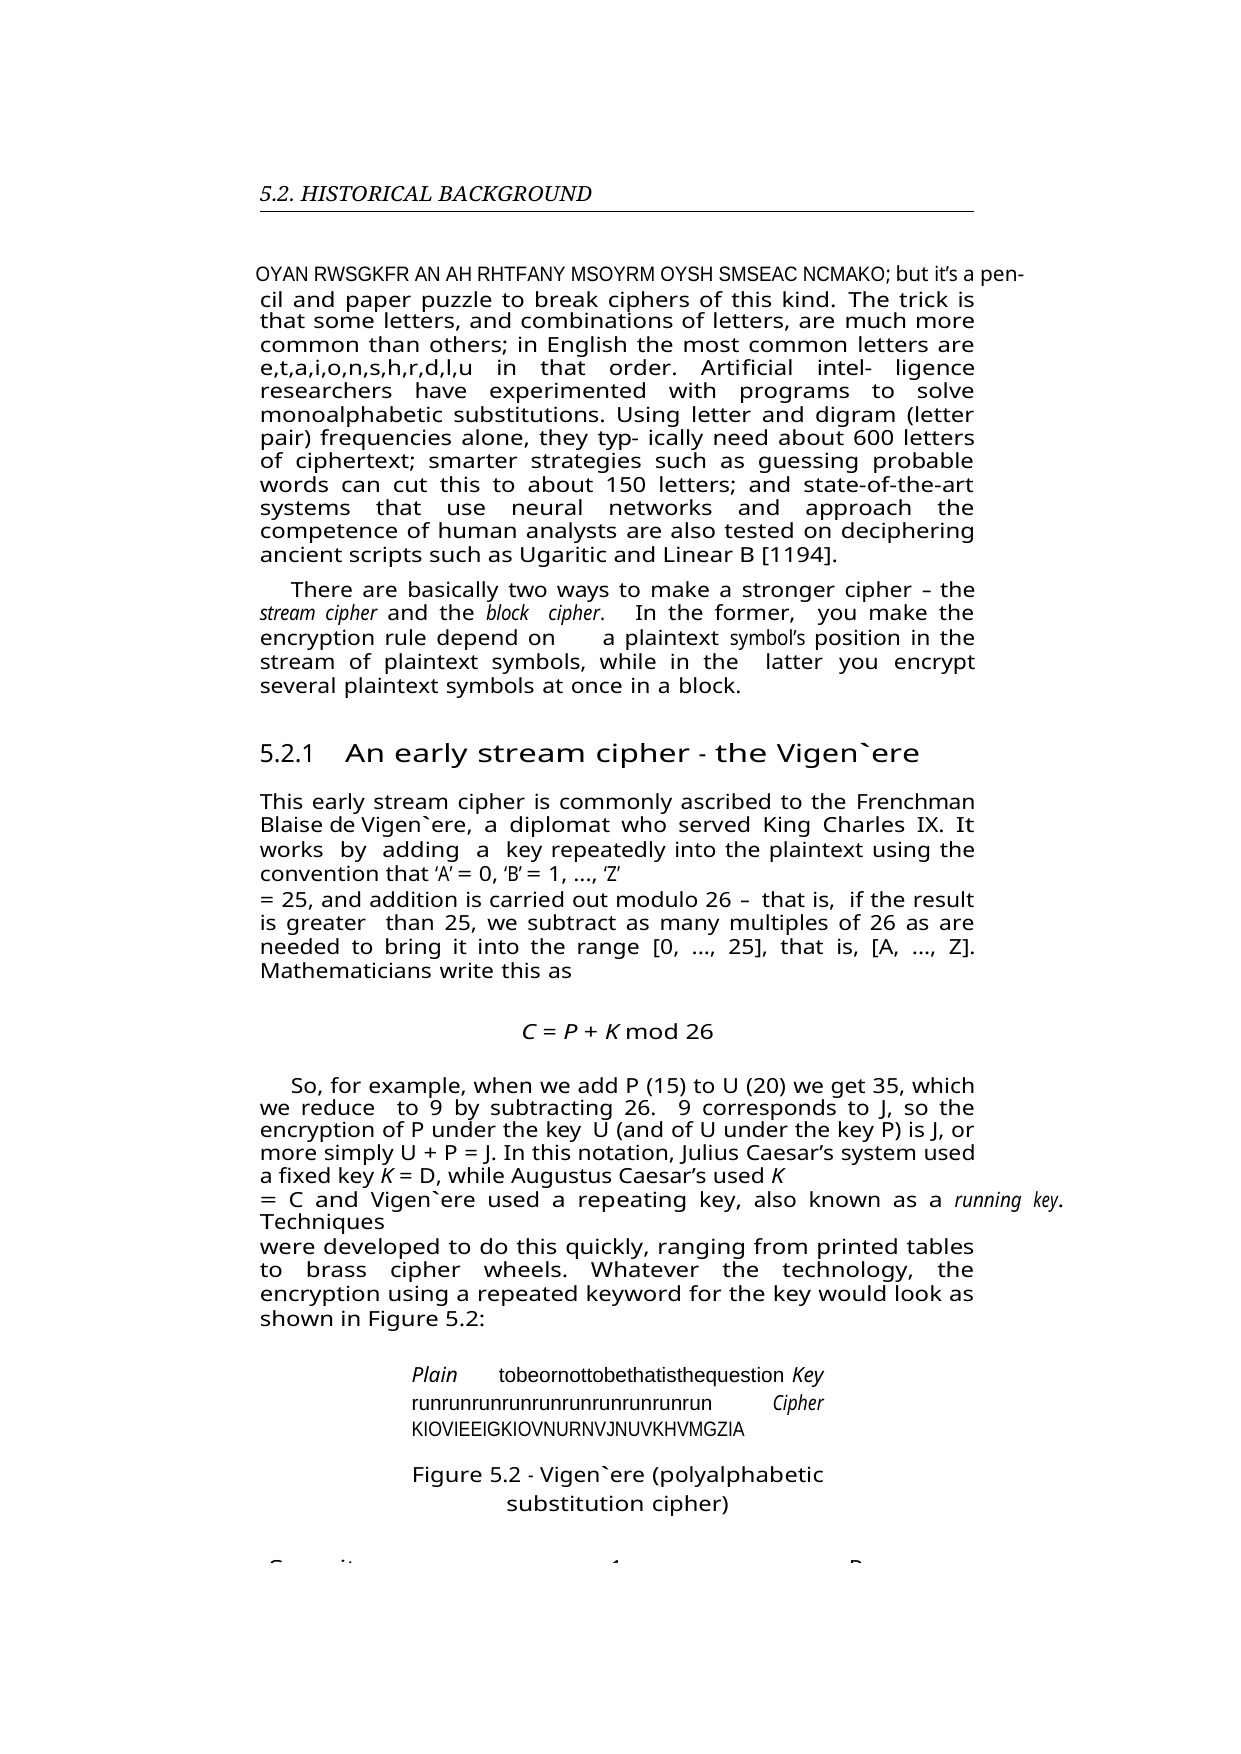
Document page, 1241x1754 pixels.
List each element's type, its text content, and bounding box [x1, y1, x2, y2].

text = C and Vigen`ere used a repeating key, also known as a running key. Techniques [259, 1190, 1065, 1234]
text Plain tobeornottobethatisthequestion Key runrunrunrunrunrunrunrunrunrun Cipher KIOVIEEIGKIOVNURNVJNUVKHVMGZIA [411, 1360, 823, 1441]
text So, for example, when we add P (15) to U (20) we get 35, which we reduce to 9 by subtracting 26. 9 corresponds to J, so the encryption of P under the key U (and of U under the key P) is J, or more simply U + P = J. In this notation, Julius Caesar’s system used a ﬁxed key K = D, while Augustus Caesar’s used K [259, 1076, 975, 1190]
text This early stream cipher is commonly ascribed to the Frenchman Blaise de Vigen`ere, a diplomat who served King Charles IX. It works by adding a key repeatedly into the plaintext using the convention that ‘A’ = 0, ‘B’ = 1, ..., ‘Z’ [259, 790, 975, 887]
subtitle An early stream cipher – the Vigen`ere [259, 735, 1065, 769]
text cil and paper puzzle to break ciphers of this kind. The trick is that some letters, and combinations of letters, are much more common than others; in English the most common letters are e,t,a,i,o,n,s,h,r,d,l,u in that order. Artiﬁcial intel- ligence researchers have experimented with programs to solve monoalphabetic substitutions. Using letter and digram (letter pair) frequencies alone, they typ- ically need about 600 letters of ciphertext; smarter strategies such as guessing probable words can cut this to about 150 letters; and state-of-the-art systems that use neural networks and approach the competence of human analysts are also tested on deciphering ancient scripts such as Ugaritic and Linear B [1194]. [259, 288, 975, 568]
text Figure 5.2 – Vigen`ere (polyalphabetic substitution cipher) [352, 1460, 883, 1517]
text = 25, and addition is carried out modulo 26 – that is, if the result is greater than 25, we subtract as many multiples of 26 as are needed to bring it into the range [0, ..., 25], that is, [A, ..., Z]. Mathematicians write this as [259, 888, 975, 985]
text OYAN RWSGKFR AN AH RHTFANY MSOYRM OYSH SMSEAC NCMAKO; but it’s a pen- [219, 260, 1060, 287]
text were developed to do this quickly, ranging from printed tables to brass cipher wheels. Whatever the technology, the encryption using a repeated keyword for the key would look as shown in Figure 5.2: [259, 1235, 975, 1332]
text There are basically two ways to make a stronger cipher – the stream cipher and the block cipher. In the former, you make the encryption rule depend on a plaintext symbol’s position in the stream of plaintext symbols, while in the latter you encrypt several plaintext symbols at once in a block. [259, 578, 975, 700]
text C = P + K mod 26 [352, 1017, 883, 1046]
